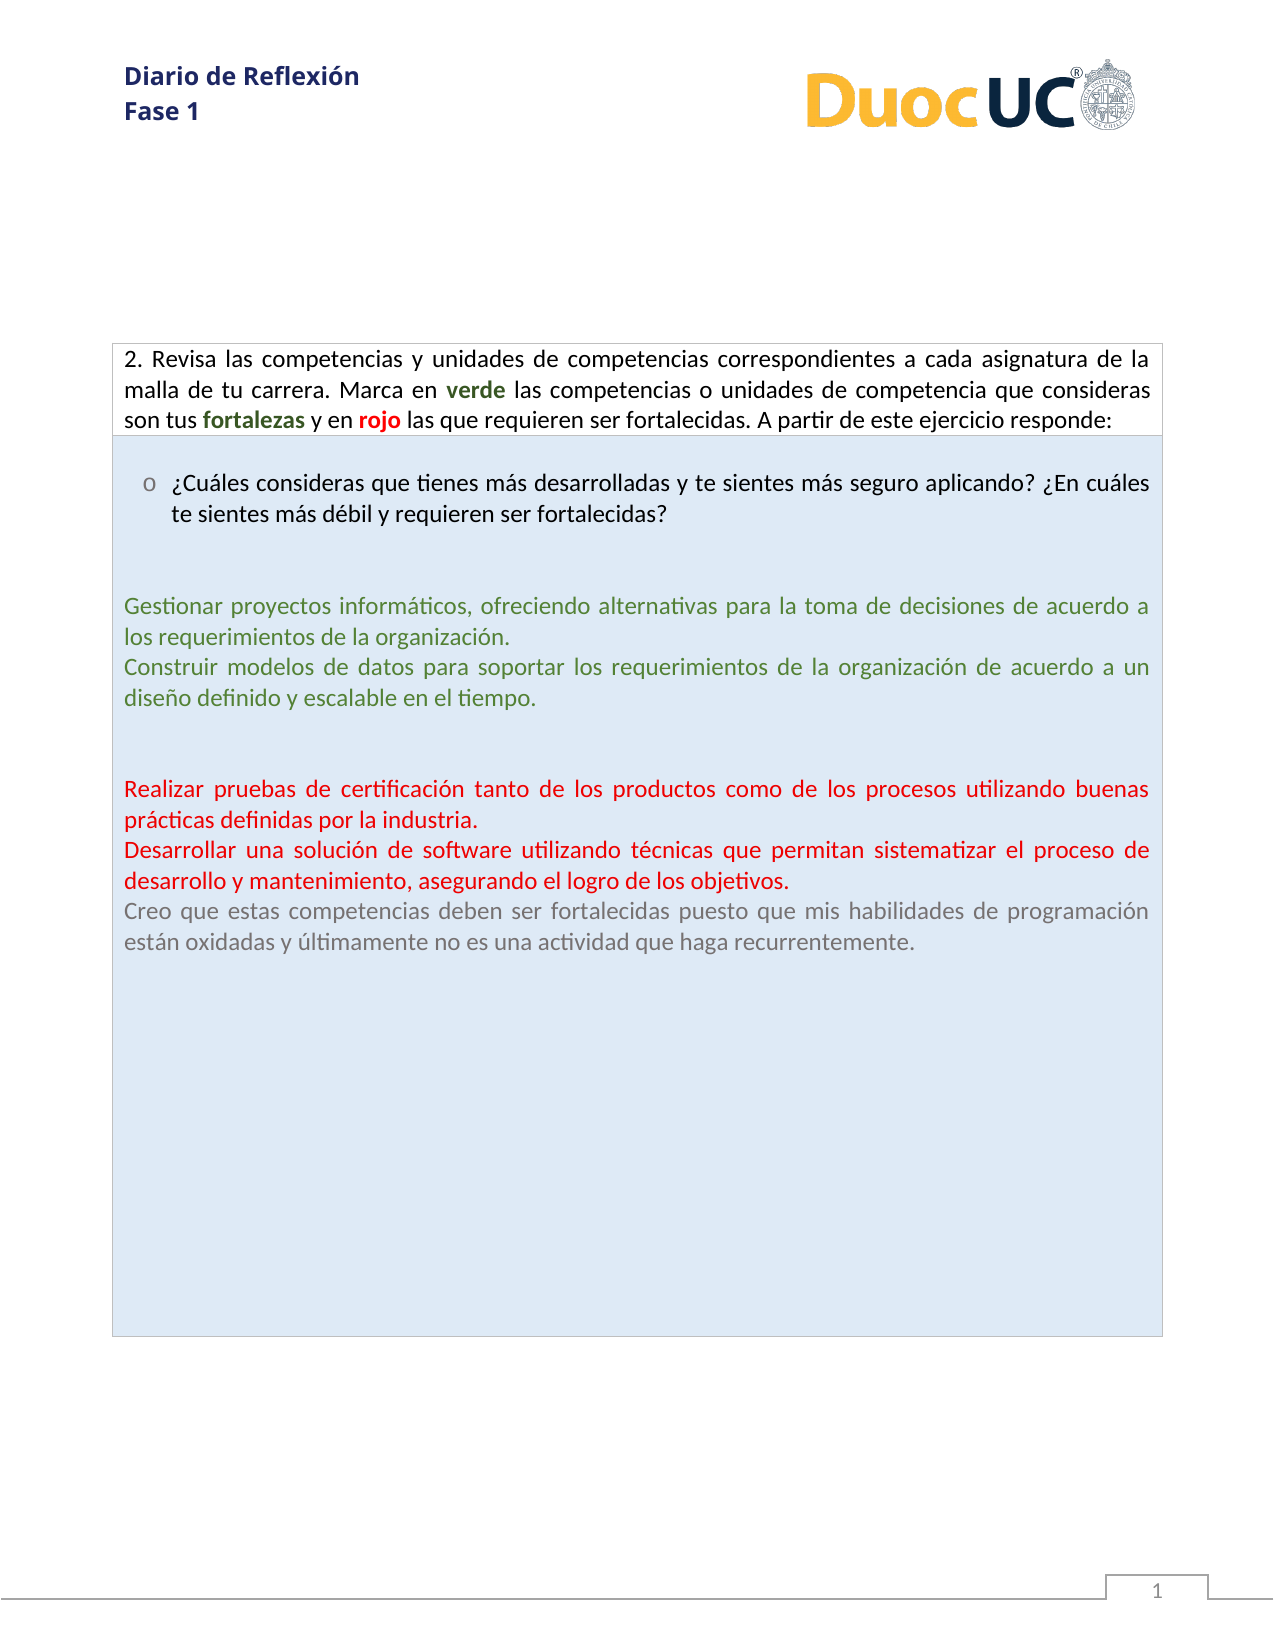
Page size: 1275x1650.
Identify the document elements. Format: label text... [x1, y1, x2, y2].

picture [807, 59, 1135, 130]
table_header 2. Revisa las competencias y unidades de competencias correspondientes a cada asignatura de la malla de tu carrera. Marca en verde las competencias o unidades de competencia que consideras son tus fortalezas y en rojo las que requieren ser fortalecidas. A partir de este ejercicio responde: [113, 344, 1162, 435]
table_cell ¿Cuáles consideras que tienes más desarrolladas y te sientes más seguro aplicando? ¿En cuáles te sientes más débil y requieren ser fortalecidas? Gestionar proyectos informáticos, ofreciendo alternativas para la toma de decisiones de acuerdo a los requerimientos de la organización. Construir modelos de datos para soportar los requerimientos de la organización de acuerdo a un diseño definido y escalable en el tiempo. Realizar pruebas de certificación tanto de los productos como de los procesos utilizando buenas prácticas definidas por la industria. Desarrollar una solución de software utilizando técnicas que permitan sistematizar el proceso de desarrollo y mantenimiento, asegurando el logro de los objetivos. Creo que estas competencias deben ser fortalecidas puesto que mis habilidades de programación están oxidadas y últimamente no es una actividad que haga recurrentemente. [113, 436, 1162, 1336]
